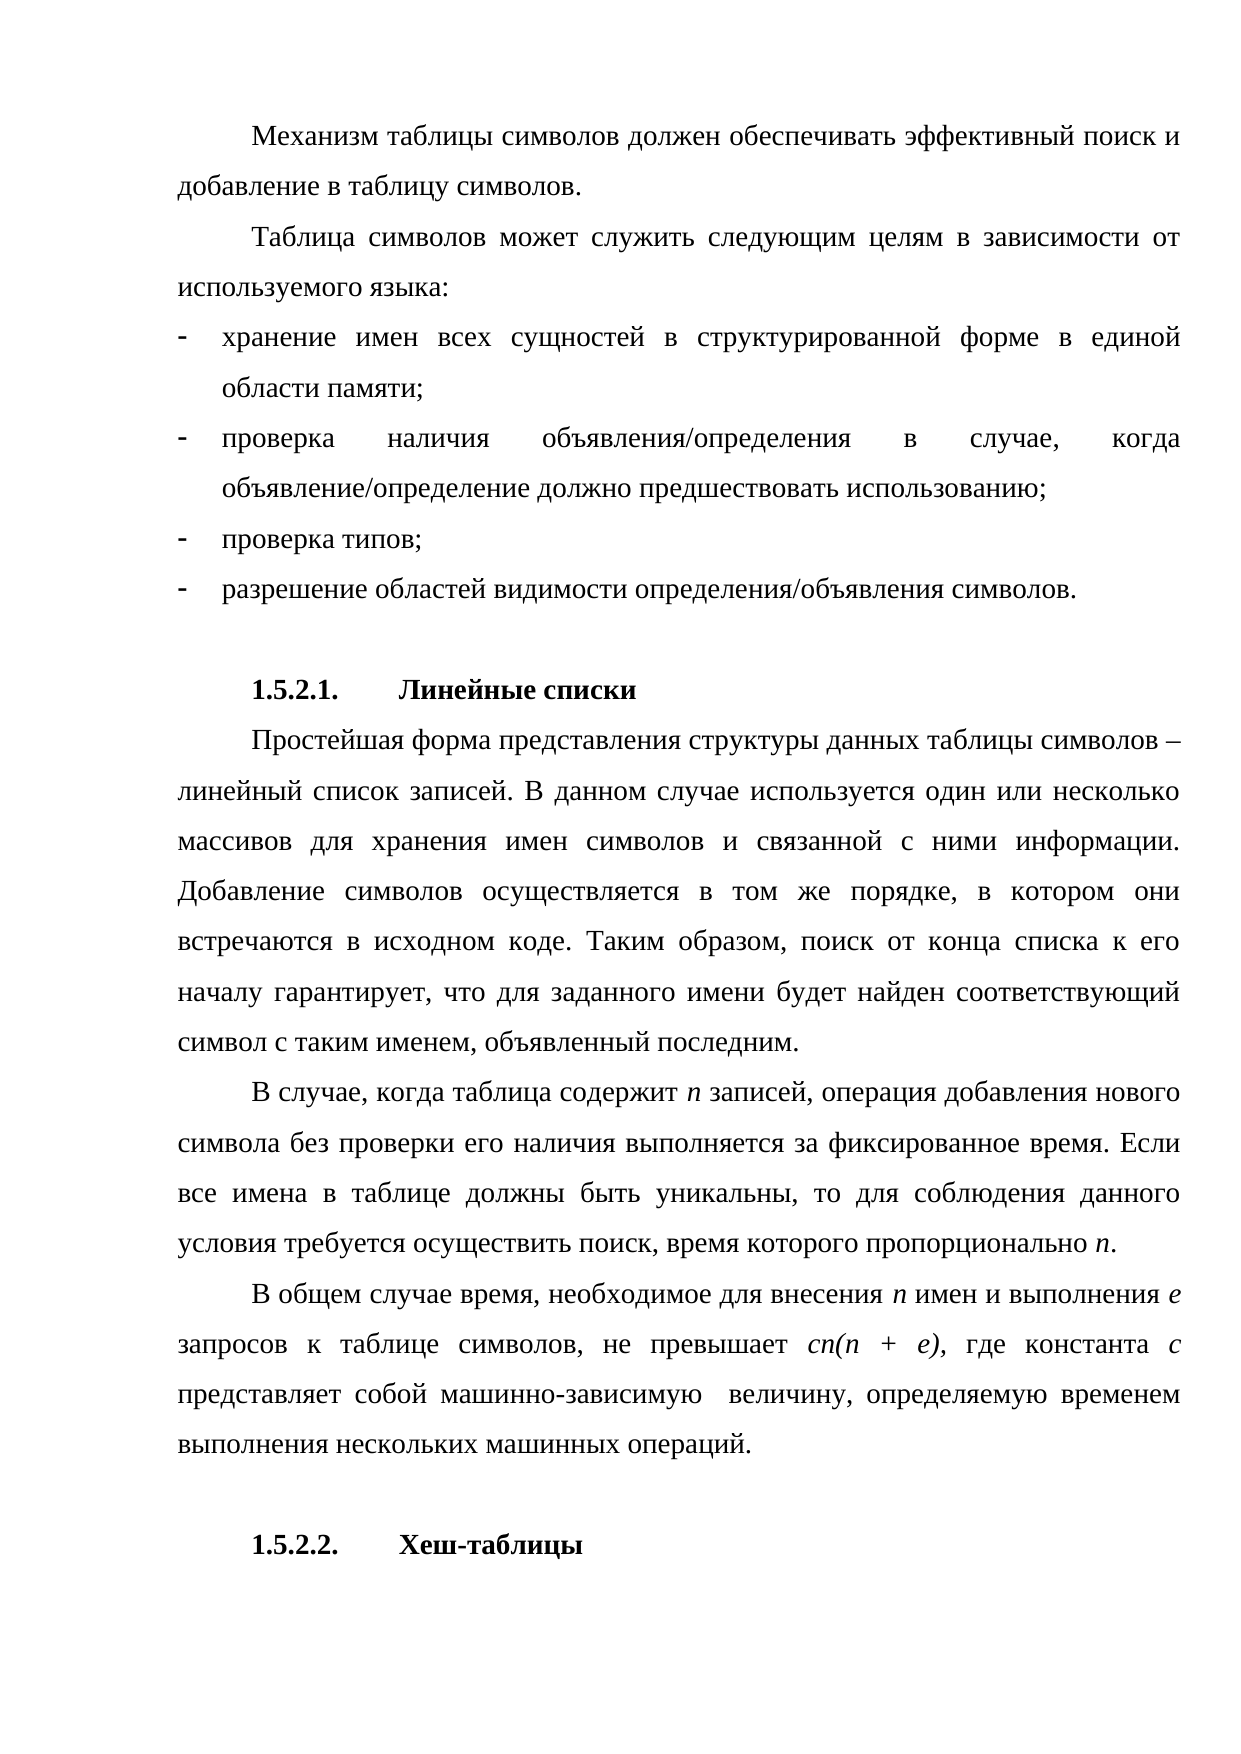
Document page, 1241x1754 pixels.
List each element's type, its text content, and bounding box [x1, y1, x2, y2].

list Хеш-таблицы [251, 1527, 1181, 1561]
text В общем случае время, необходимое для внесения n имен и выполнения e запросов к таблице символов, не превышает cn(n + e), где константа c представляет собой машинно-зависимую величину, определяемую временем выполнения нескольких машинных операций. [177, 1276, 1181, 1460]
text Простейшая форма представления структуры данных таблицы символов – линейный список записей. В данном случае используется один или несколько массивов для хранения имен символов и связанной с ними информации. Добавление символов осуществляется в том же порядке, в котором они встречаются в исходном коде. Таким образом, поиск от конца списка к его началу гарантирует, что для заданного имени будет найден соответствующий символ с таким именем, объявленный последним. [177, 722, 1181, 1058]
list разрешение областей видимости определения/объявления символов. [177, 571, 1181, 605]
text В случае, когда таблица содержит n записей, операция добавления нового символа без проверки его наличия выполняется за фиксированное время. Если все имена в таблице должны быть уникальны, то для соблюдения данного условия требуется осуществить поиск, время которого пропорционально n. [177, 1074, 1181, 1259]
list проверка наличия объявления/определения в случае, когда объявление/определение должно предшествовать использованию; [177, 420, 1181, 504]
list Линейные списки [251, 672, 1181, 706]
text Механизм таблицы символов должен обеспечивать эффективный поиск и добавление в таблицу символов. [177, 118, 1181, 202]
list хранение имен всех сущностей в структурированной форме в единой области памяти; [177, 319, 1181, 403]
text Таблица символов может служить следующим целям в зависимости от используемого языка: [177, 219, 1181, 303]
list проверка типов; [177, 521, 1181, 554]
